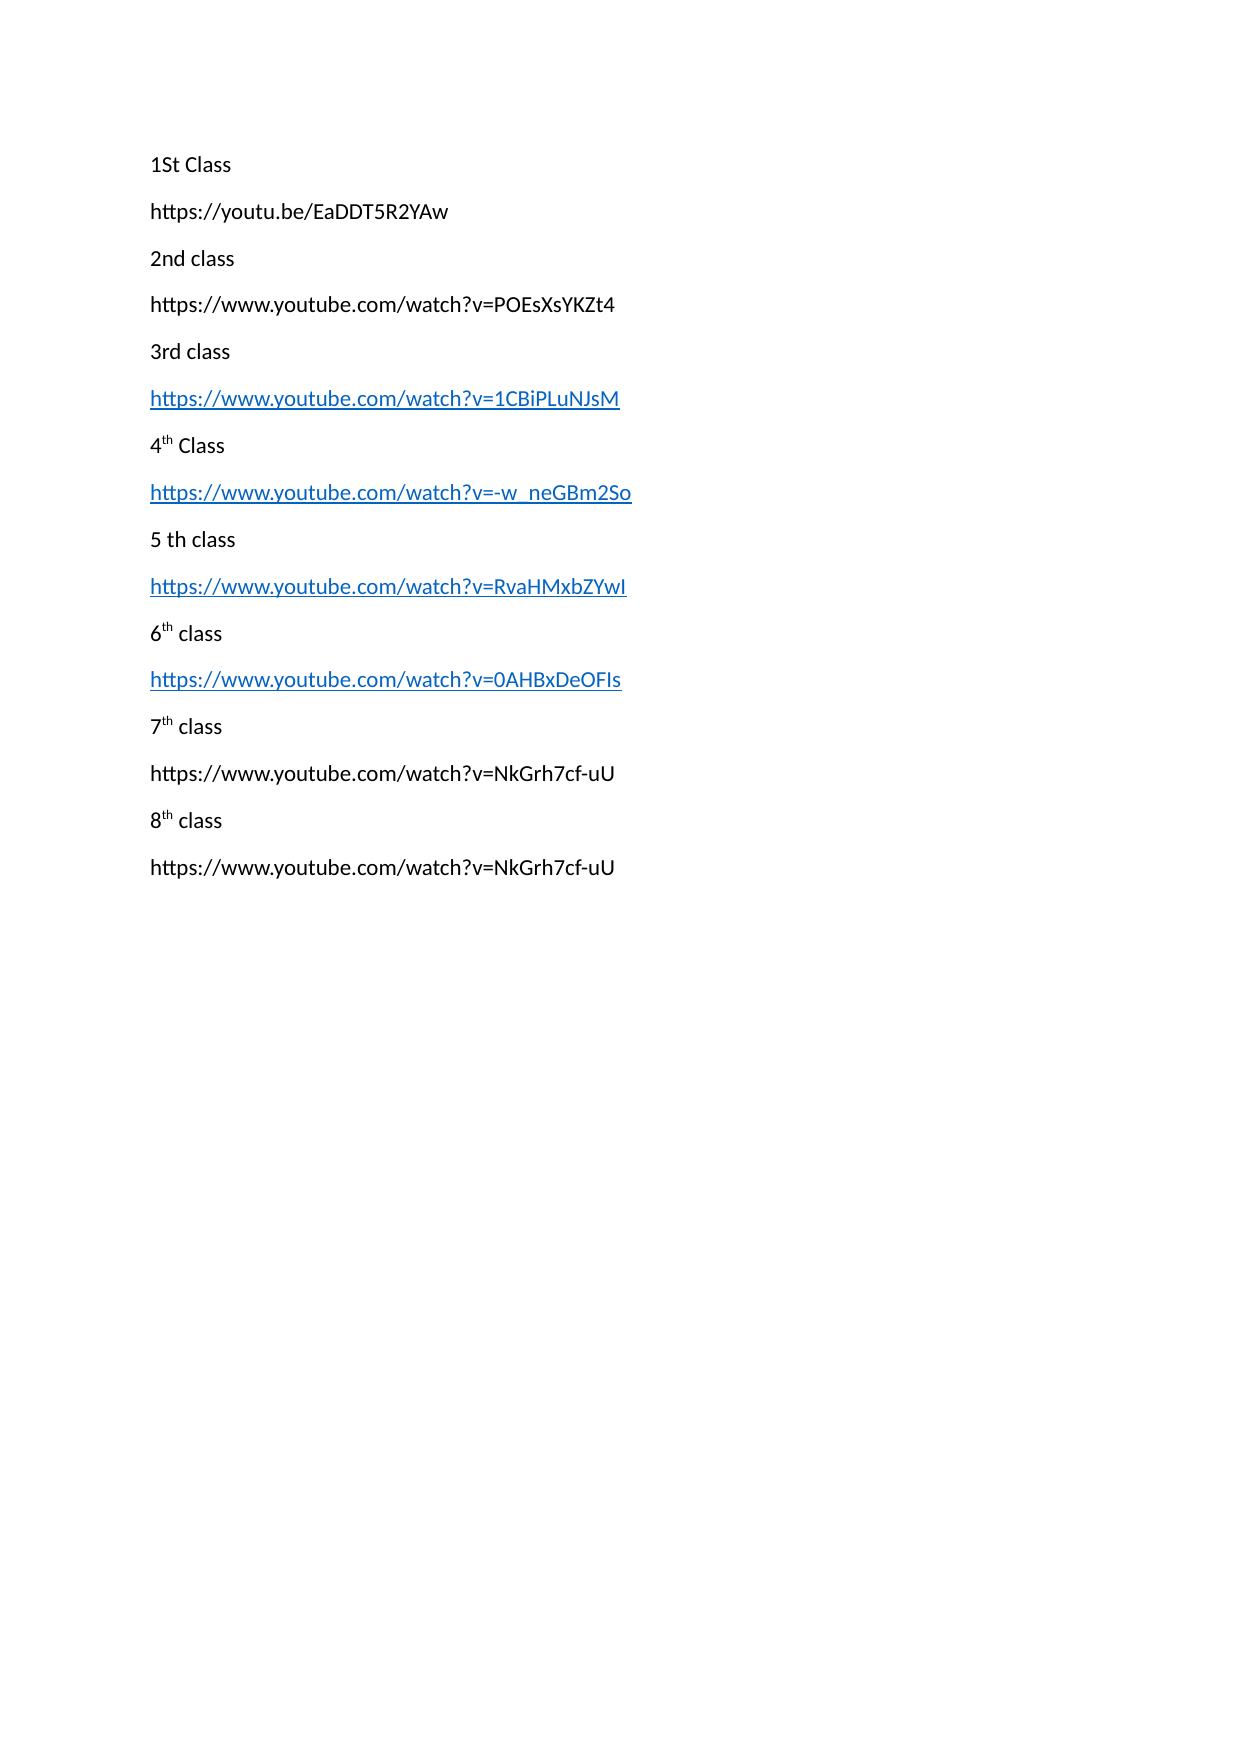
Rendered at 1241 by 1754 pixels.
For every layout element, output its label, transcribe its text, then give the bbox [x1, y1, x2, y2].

text 5 th class [150, 525, 1090, 553]
text 2nd class [150, 244, 1090, 272]
text 7th class [150, 712, 1090, 741]
text https://www.youtube.com/watch?v=0AHBxDeOFIs [150, 666, 1090, 694]
text https://www.youtube.com/watch?v=POEsXsYKZt4 [150, 291, 1090, 319]
text 3rd class [150, 337, 1090, 366]
text 8th class [150, 806, 1090, 834]
text 4th Class [150, 431, 1090, 459]
text https://www.youtube.com/watch?v=1CBiPLuNJsM [150, 384, 1090, 412]
text 6th class [150, 619, 1090, 647]
text https://www.youtube.com/watch?v=NkGrh7cf-uU [150, 759, 1090, 787]
text https://www.youtube.com/watch?v=-w_neGBm2So [150, 478, 1090, 506]
text 1St Class [150, 150, 1090, 178]
text https://www.youtube.com/watch?v=NkGrh7cf-uU [150, 853, 1090, 881]
text https://youtu.be/EaDDT5R2YAw [150, 197, 1090, 225]
text https://www.youtube.com/watch?v=RvaHMxbZYwI [150, 572, 1090, 600]
